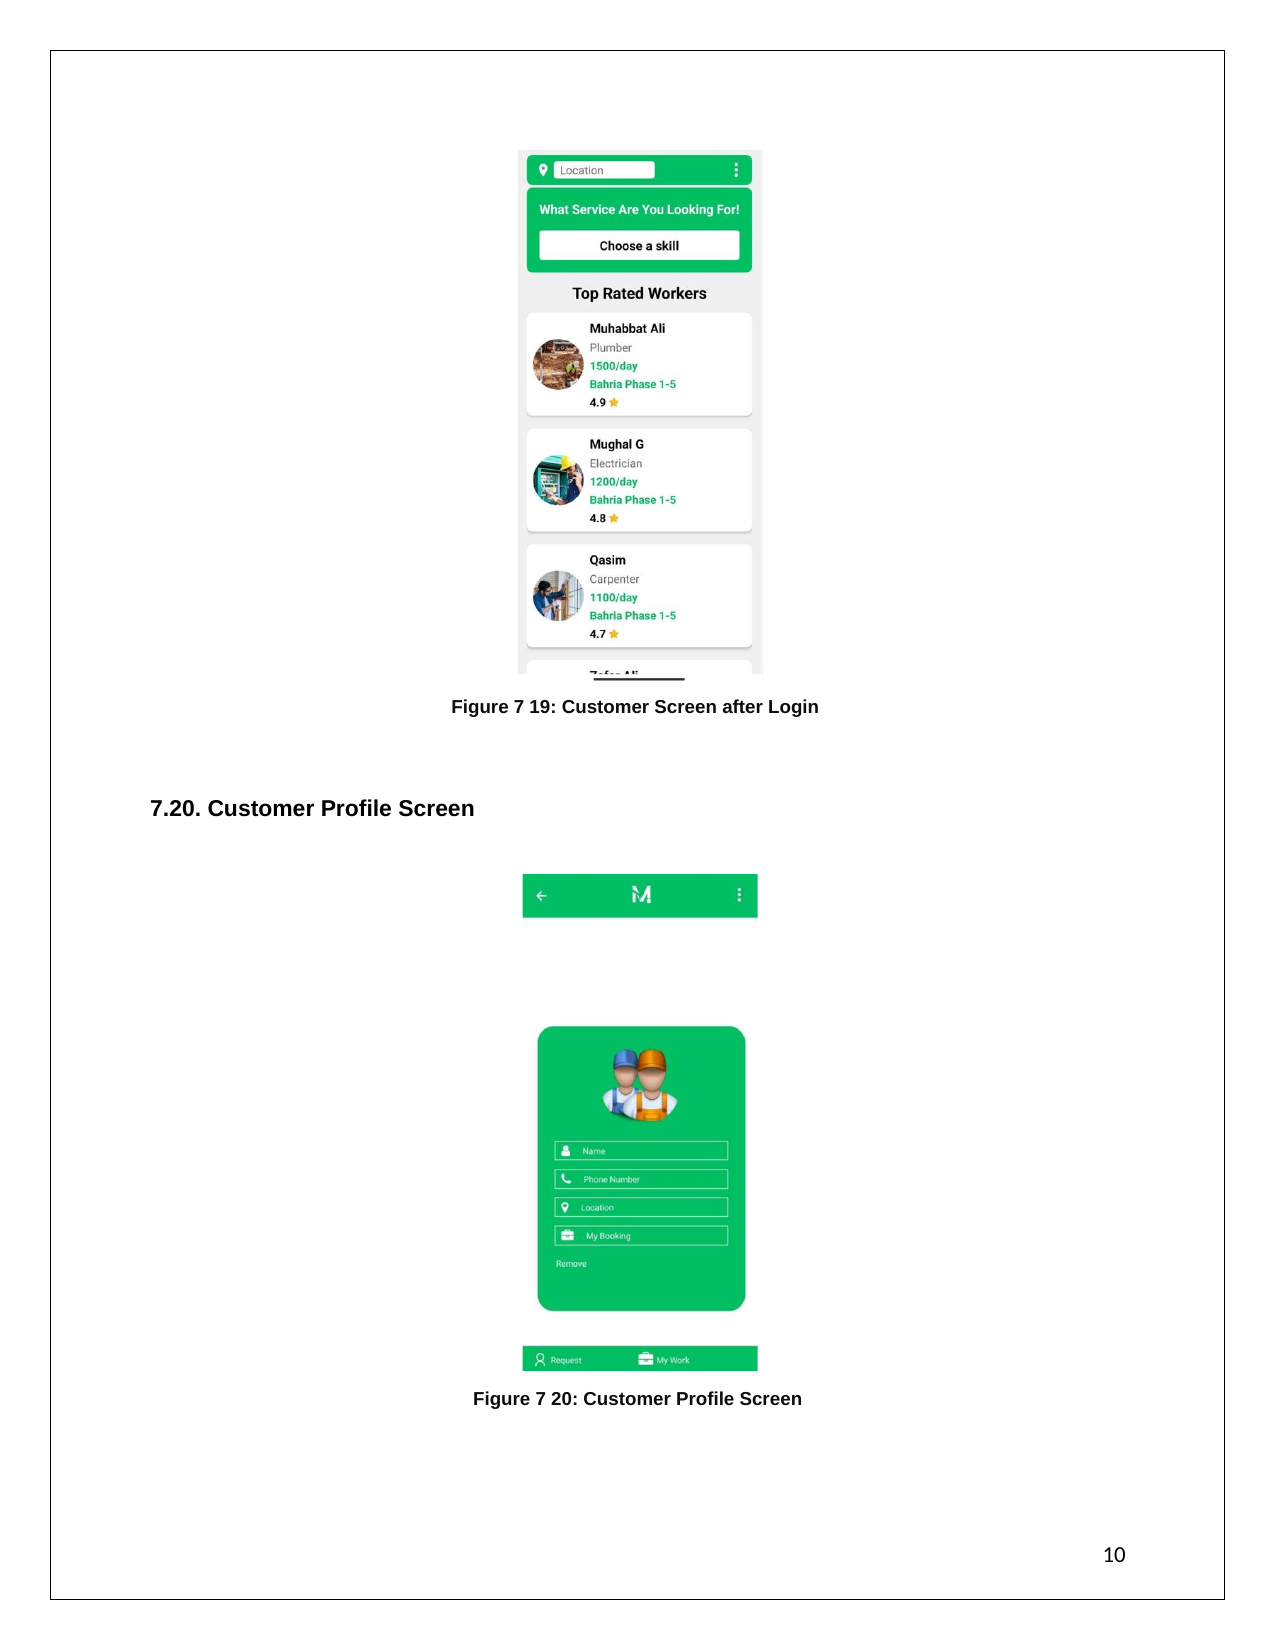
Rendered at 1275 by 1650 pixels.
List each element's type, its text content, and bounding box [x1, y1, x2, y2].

subtitle 7.20. Customer Profile Screen [150, 795, 781, 821]
text Figure 7 20: Customer Profile Screen [473, 1387, 822, 1409]
text Figure 7 19: Customer Screen after Login [150, 695, 822, 741]
picture [517, 150, 763, 682]
picture [522, 874, 758, 1371]
